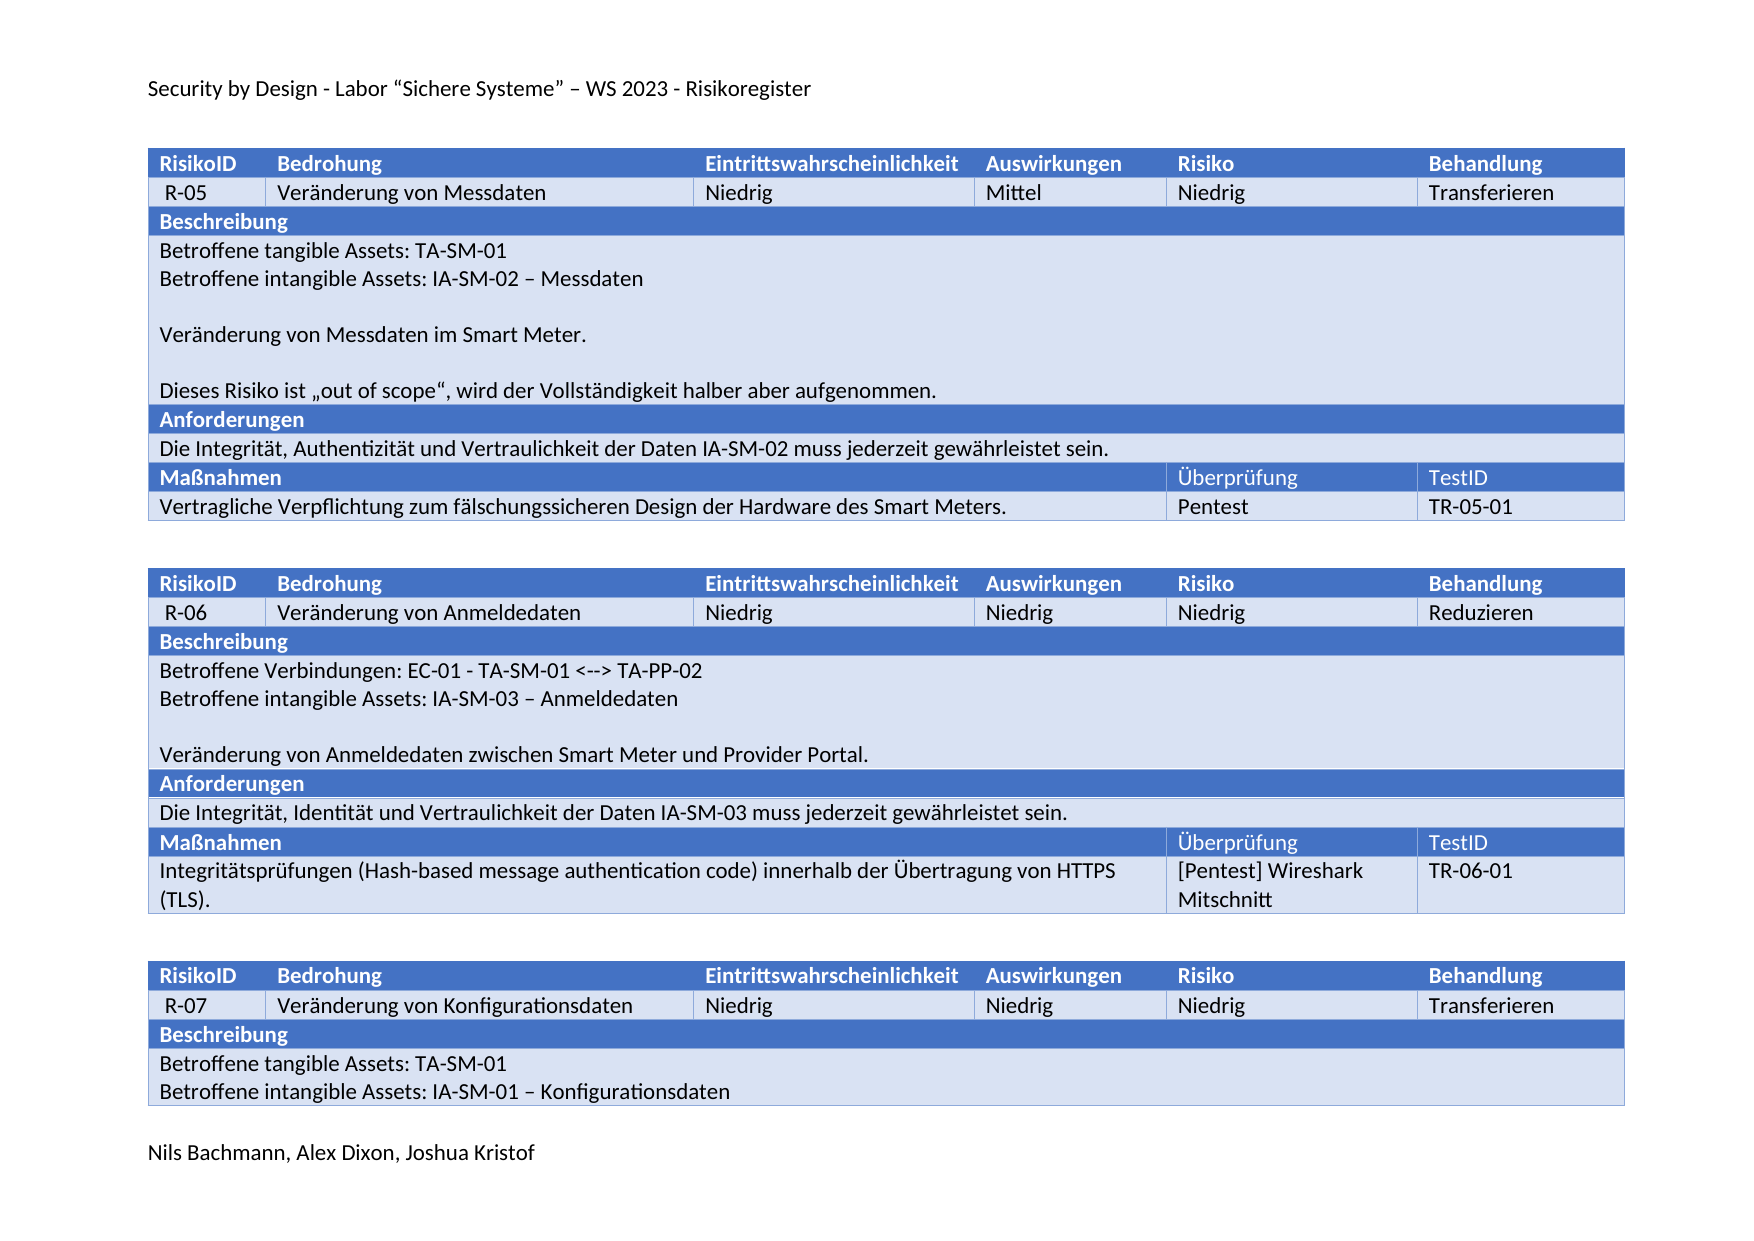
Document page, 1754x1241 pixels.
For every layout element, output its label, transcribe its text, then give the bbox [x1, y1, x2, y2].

table_header RisikoID [149, 962, 265, 990]
table_cell Beschreibung [149, 1020, 1624, 1048]
table_header Bedrohung [266, 962, 693, 990]
table_cell Betroffene Verbindungen: EC-01 - TA-SM-01 <--> TA-PP-02 Betroffene intangible Assets: IA-SM-03 – Anmeldedaten Veränderung von Anmeldedaten zwischen Smart Meter und Provider Portal. [149, 656, 1624, 768]
table_cell Die Integrität, Identität und Vertraulichkeit der Daten IA-SM-03 muss jederzeit gewährleistet sein. [149, 799, 1624, 827]
table_cell [Pentest] Wireshark Mitschnitt [1167, 857, 1417, 913]
table_header Bedrohung [266, 149, 693, 177]
table_cell Veränderung von Anmeldedaten [266, 598, 693, 626]
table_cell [149, 1049, 1624, 1105]
table_header Risiko [1167, 962, 1417, 990]
table_header Auswirkungen [975, 569, 1166, 597]
table_cell Beschreibung [149, 627, 1624, 655]
table_cell Mittel [975, 178, 1166, 206]
table_header Eintrittswahrscheinlichkeit [694, 569, 974, 597]
table_cell Niedrig [1167, 991, 1417, 1019]
table_cell Reduzieren [1418, 598, 1624, 626]
table_header RisikoID [149, 569, 265, 597]
table_cell Integritätsprüfungen (Hash-based message authentication code) innerhalb der Übertragung von HTTPS (TLS). [149, 857, 1166, 913]
table_cell TestID [1418, 463, 1624, 491]
table_cell Veränderung von Konfigurationsdaten [266, 991, 693, 1019]
table_cell Vertragliche Verpflichtung zum fälschungssicheren Design der Hardware des Smart Meters. [149, 492, 1166, 520]
table_header Behandlung [1418, 569, 1624, 597]
table_cell Anforderungen [149, 770, 1624, 797]
table_cell Niedrig [694, 991, 974, 1019]
table_cell Pentest [1167, 492, 1417, 520]
table_cell Veränderung von Messdaten [266, 178, 693, 206]
table_cell Niedrig [975, 598, 1166, 626]
table_cell Transferieren [1418, 991, 1624, 1019]
table_header Eintrittswahrscheinlichkeit [694, 149, 974, 177]
table_cell Überprüfung [1167, 463, 1417, 491]
table_header Risiko [1167, 149, 1417, 177]
table_header Auswirkungen [975, 149, 1166, 177]
table_cell TR-06-01 [1418, 857, 1624, 913]
table_header Eintrittswahrscheinlichkeit [694, 962, 974, 990]
table_header RisikoID [149, 149, 265, 177]
table_cell Anforderungen [149, 405, 1624, 433]
table_cell Betroffene tangible Assets: TA-SM-01 Betroffene intangible Assets: IA-SM-02 – Messdaten Veränderung von Messdaten im Smart Meter. Dieses Risiko ist „out of scope“, wird der Vollständigkeit halber aber aufgenommen. [149, 236, 1624, 404]
table_cell TestID [1418, 828, 1624, 856]
table_cell Überprüfung [1167, 828, 1417, 856]
table_cell Maßnahmen [149, 828, 1166, 856]
table_cell Niedrig [694, 178, 974, 206]
table_header Auswirkungen [975, 962, 1166, 990]
table_header Bedrohung [266, 569, 693, 597]
table_cell Niedrig [975, 991, 1166, 1019]
table_cell R-06 [149, 598, 265, 626]
table_header Risiko [1167, 569, 1417, 597]
table_cell R-05 [149, 178, 265, 206]
table_cell TR-05-01 [1418, 492, 1624, 520]
table_cell Die Integrität, Authentizität und Vertraulichkeit der Daten IA-SM-02 muss jederzeit gewährleistet sein. [149, 434, 1624, 462]
table_header Behandlung [1418, 149, 1624, 177]
table_cell Niedrig [1167, 178, 1417, 206]
table_cell Maßnahmen [149, 463, 1166, 491]
table_header Behandlung [1418, 962, 1624, 990]
table_cell Transferieren [1418, 178, 1624, 206]
table_cell Beschreibung [149, 207, 1624, 235]
table_cell Niedrig [1167, 598, 1417, 626]
table_cell R-07 [149, 991, 265, 1019]
table_cell Niedrig [694, 598, 974, 626]
